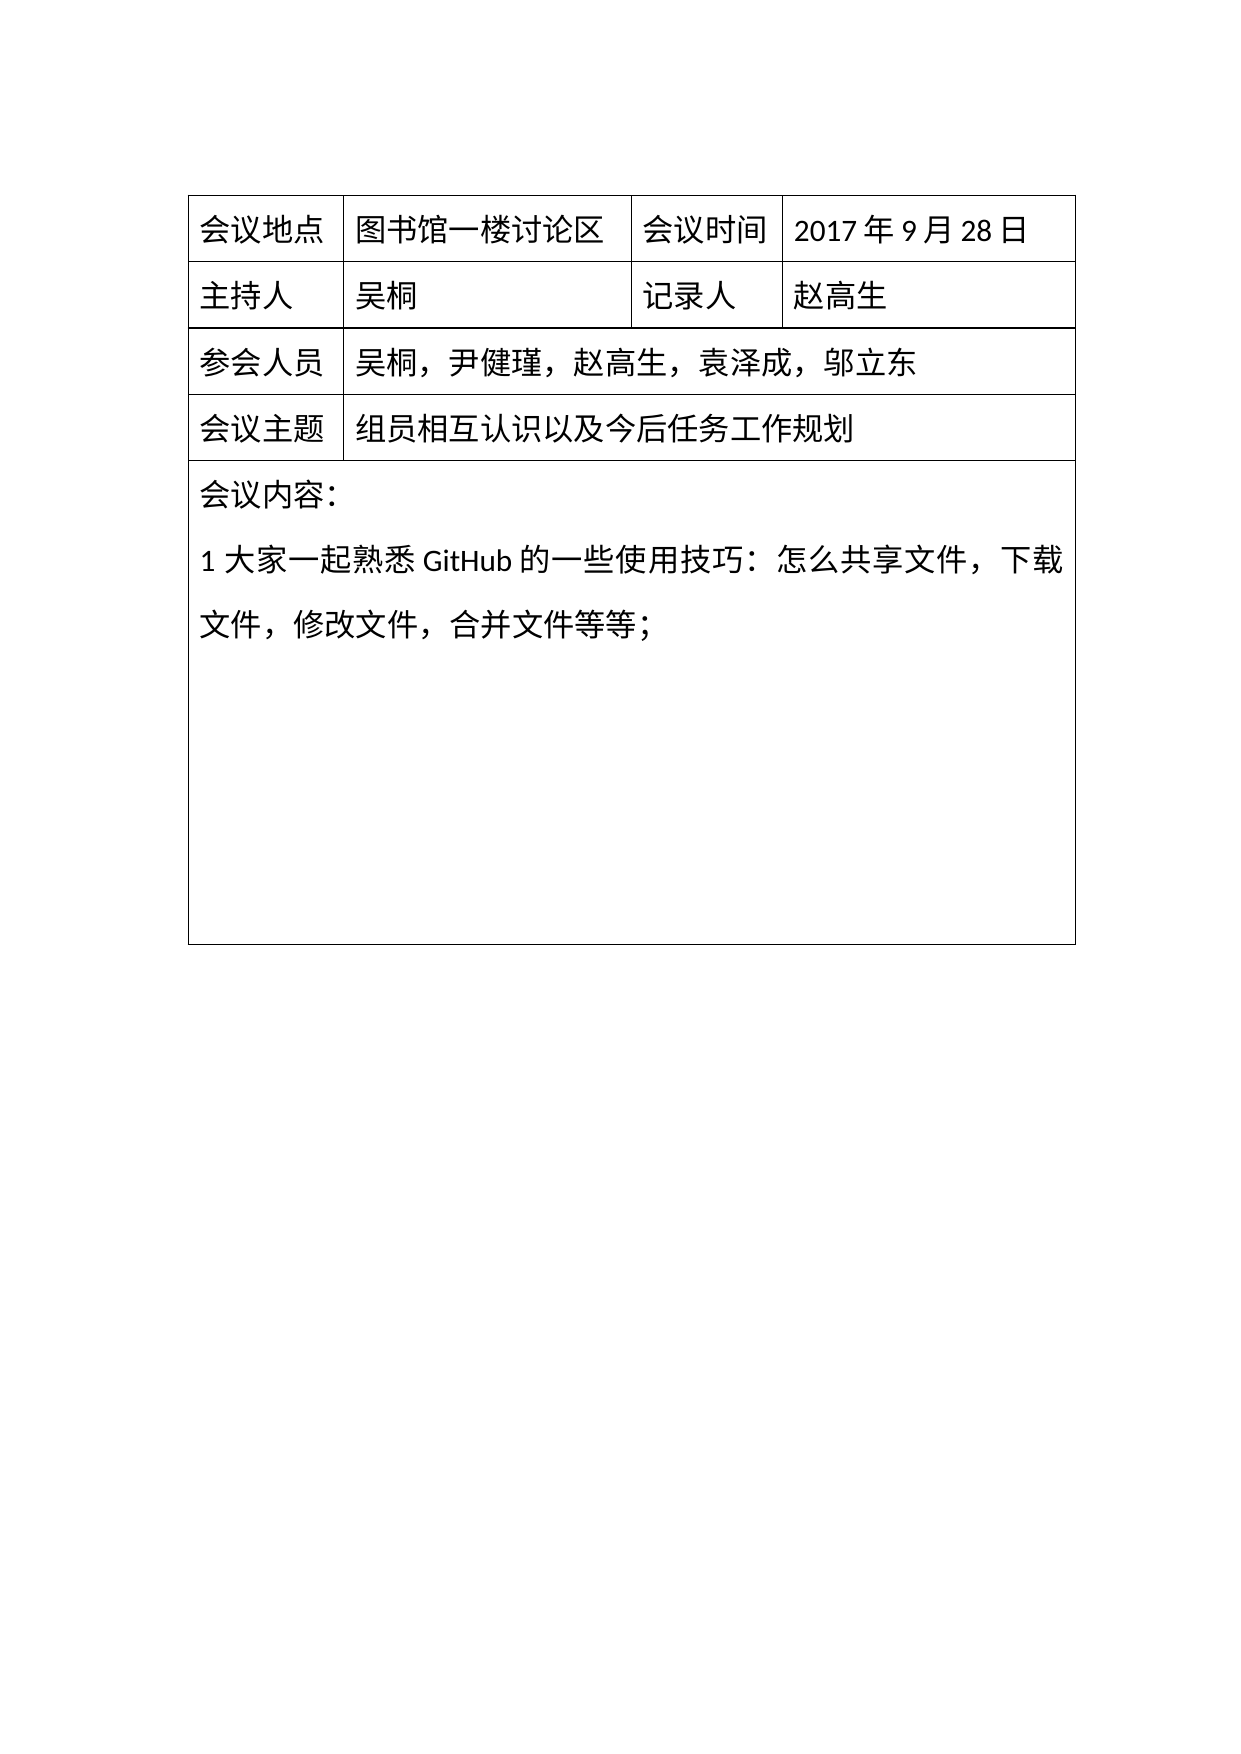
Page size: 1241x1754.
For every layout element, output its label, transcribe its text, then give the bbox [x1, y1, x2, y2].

table_cell 主持人 [189, 262, 343, 327]
table_cell 赵高生 [783, 262, 1075, 327]
table_header 吴桐，尹健瑾，赵高生，袁泽成，邬立东 [344, 329, 1075, 394]
table_cell 会议内容： 1 大家一起熟悉GitHub的一些使用技巧：怎么共享文件，下载文件，修改文件，合并文件等等； [189, 461, 1075, 944]
table_cell 吴桐 [344, 262, 631, 327]
table_cell 会议主题 [189, 395, 343, 460]
table_cell 记录人 [632, 262, 782, 327]
table_header 图书馆一楼讨论区 [344, 196, 631, 261]
table_header 会议地点 [189, 196, 343, 261]
table_cell 组员相互认识以及今后任务工作规划 [344, 395, 1075, 460]
table_header 会议时间 [632, 196, 782, 261]
table_header 2017年9月28日 [783, 196, 1075, 261]
table_header 参会人员 [189, 329, 343, 394]
